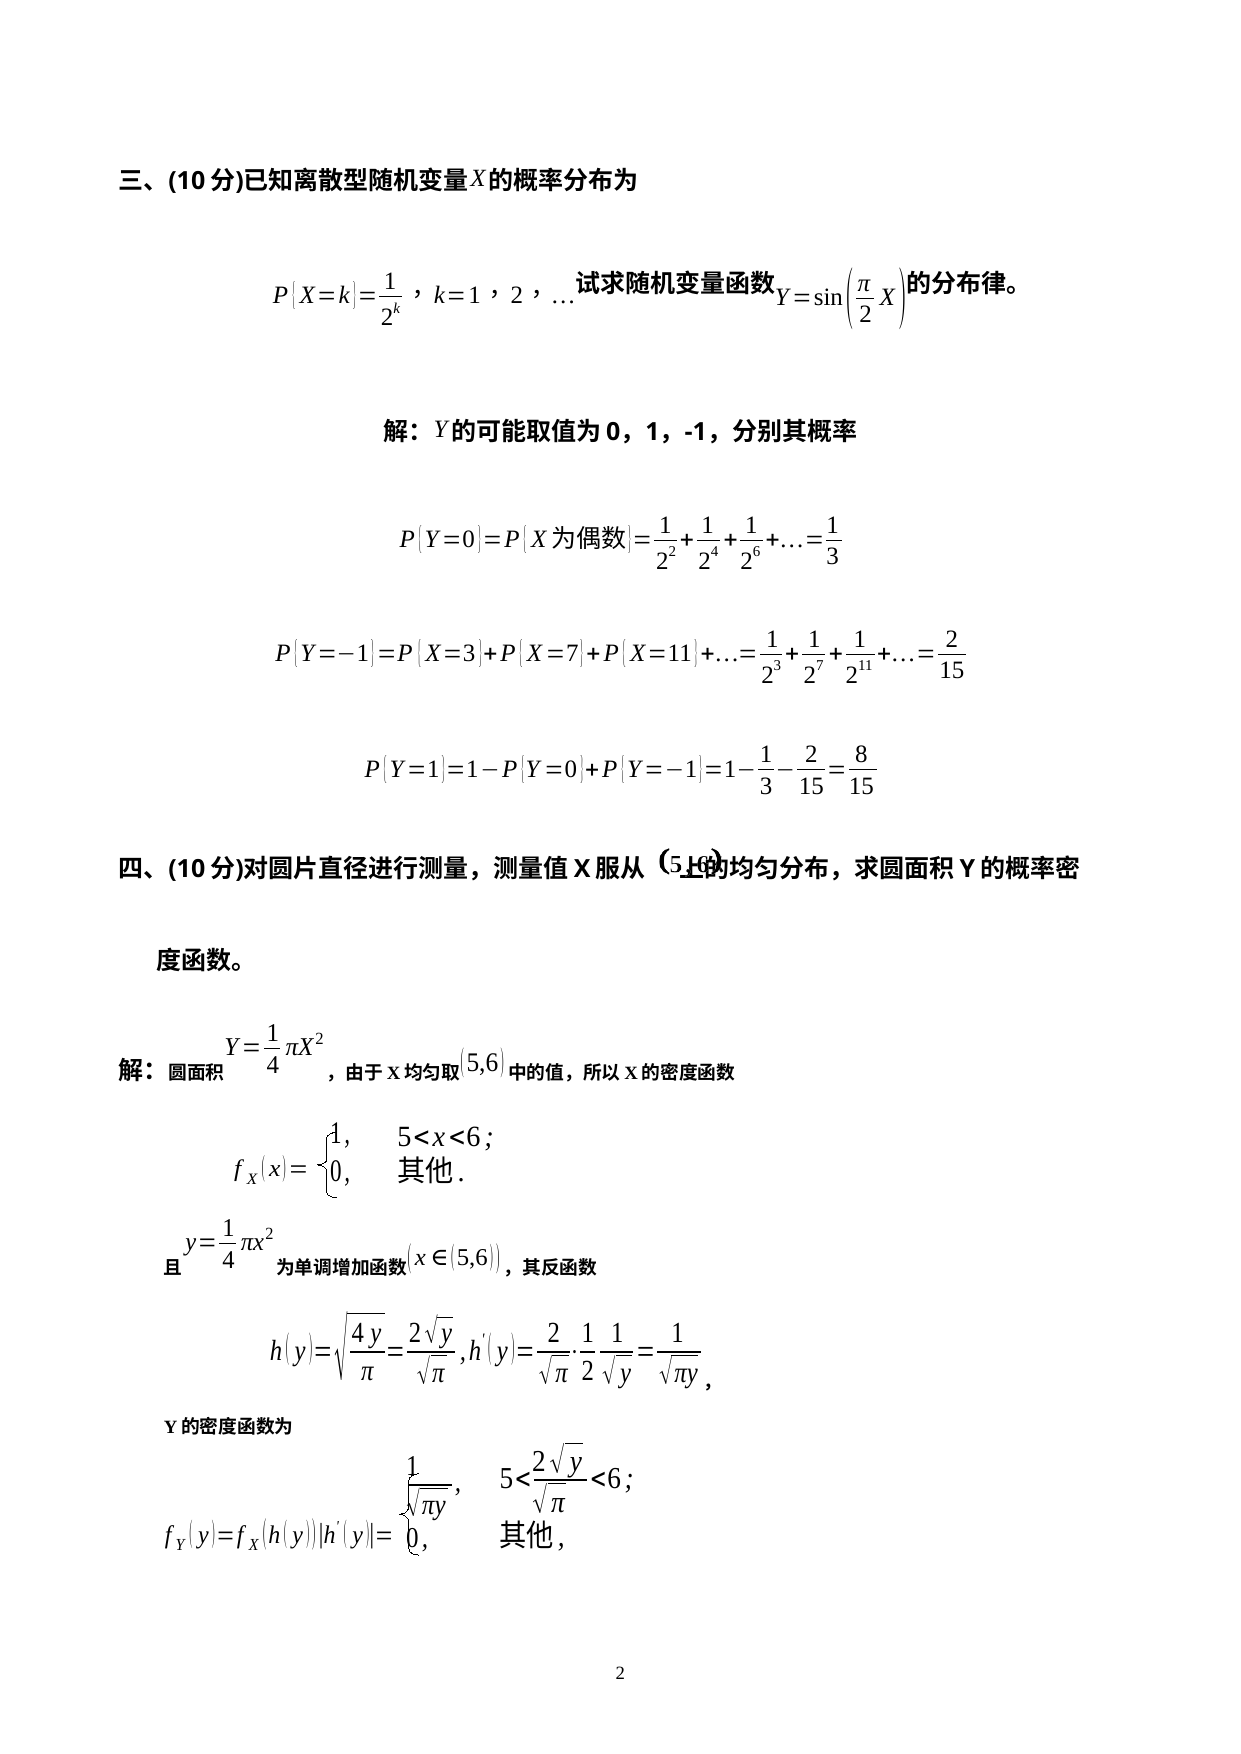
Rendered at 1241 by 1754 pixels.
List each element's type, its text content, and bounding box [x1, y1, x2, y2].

text Y的密度函数为 [118, 1409, 1122, 1441]
text 三、(10分)已知离散型随机变量的概率分布为 [118, 146, 1122, 211]
text 解：圆面积，由于X均匀取中的值，所以X的密度函数 [118, 1019, 1122, 1116]
text 度函数。 [118, 926, 1122, 991]
text ， [118, 1311, 1122, 1409]
text 且为单调增加函数，其反函数 [118, 1214, 1122, 1311]
text 试求随机变量函数的分布律。 解：的可能取值为0，1，-1，分别其概率 [118, 250, 1122, 803]
text 四、(10分)对圆片直径进行测量，测量值X服从 上的均匀分布，求圆面积Y的概率密 [118, 834, 1122, 899]
